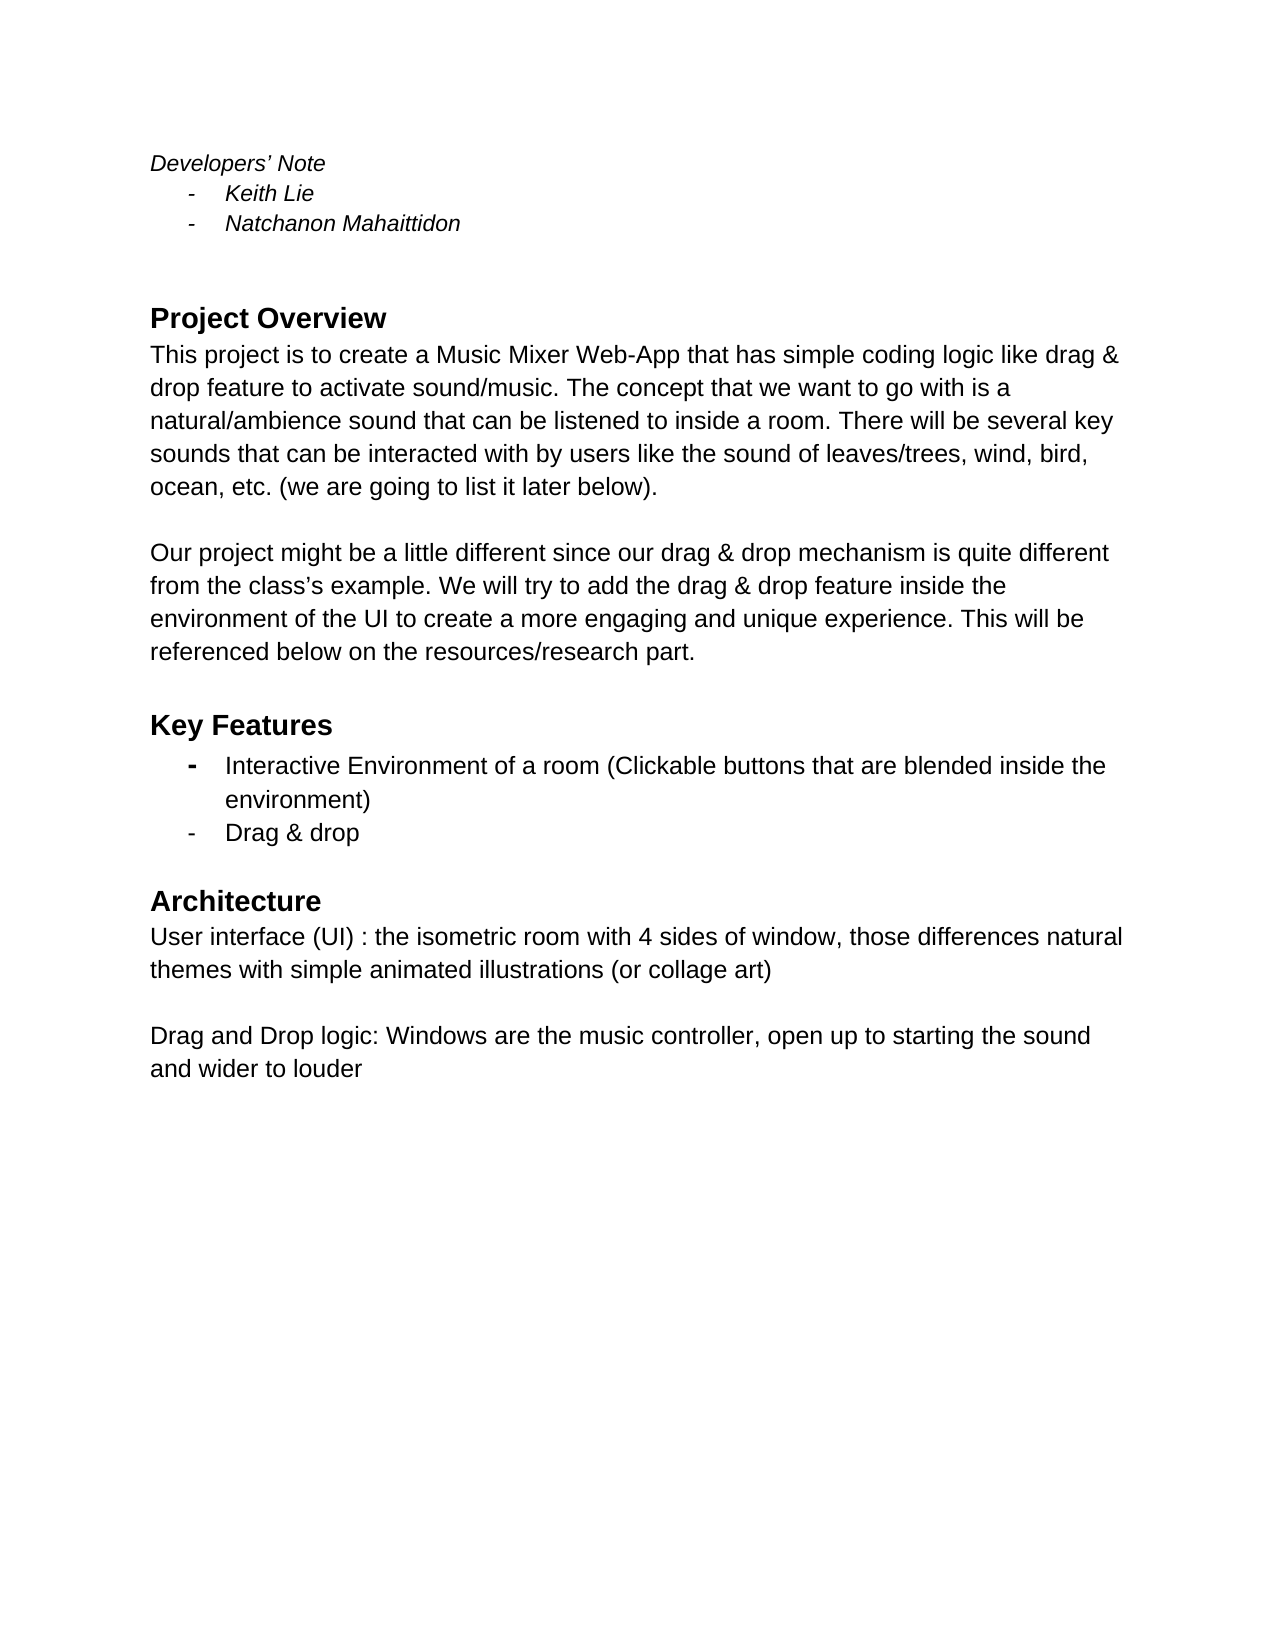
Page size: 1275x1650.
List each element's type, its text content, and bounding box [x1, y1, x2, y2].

text Our project might be a little different since our drag & drop mechanism is quite different from the class’s example. We will try to add the drag & drop feature inside the environment of the UI to create a more engaging and unique experience. This will be referenced below on the resources/research part. [150, 538, 1125, 666]
text Developers’ Note [150, 150, 1125, 176]
text Project Overview [150, 301, 1125, 334]
text Key Features [150, 708, 1125, 742]
list Interactive Environment of a room (Clickable buttons that are blended inside the environment) [187, 747, 1125, 813]
text Drag and Drop logic: Windows are the music controller, open up to starting the sound and wider to louder [150, 1021, 1125, 1083]
list Natchanon Mahaittidon [187, 210, 1125, 237]
text User interface (UI) : the isometric room with 4 sides of window, those differences natural themes with simple animated illustrations (or collage art) [150, 922, 1125, 984]
text Architecture [150, 884, 1125, 917]
text This project is to create a Music Mixer Web-App that has simple coding logic like drag & drop feature to activate sound/music. The concept that we want to go with is a natural/ambience sound that can be listened to inside a room. There will be several key sounds that can be interacted with by users like the sound of leaves/trees, wind, bird, ocean, etc. (we are going to list it later below). [150, 339, 1125, 500]
list Drag & drop [187, 818, 1125, 846]
list Keith Lie [187, 180, 1125, 207]
